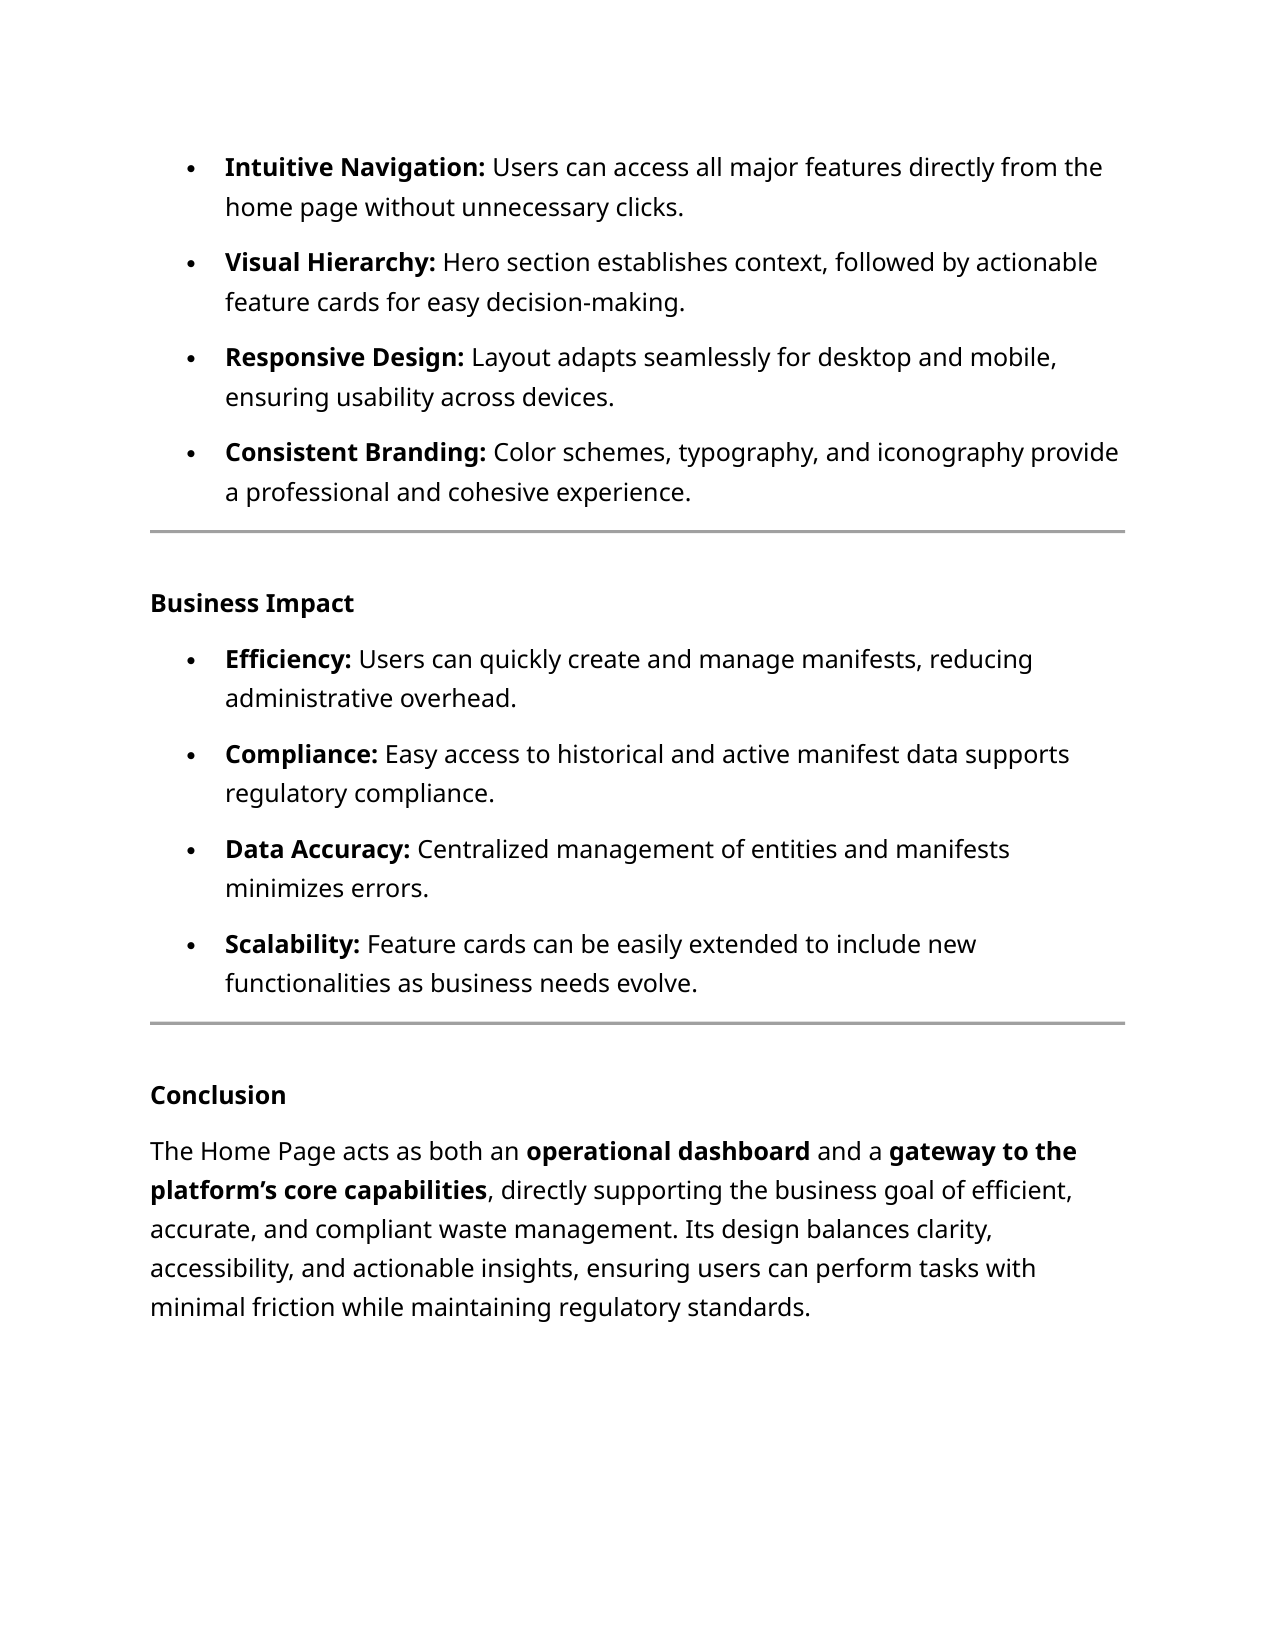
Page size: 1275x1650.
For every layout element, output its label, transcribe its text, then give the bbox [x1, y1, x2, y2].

text Conclusion [150, 1077, 1125, 1112]
list Data Accuracy: Centralized management of entities and manifests minimizes errors. [187, 832, 1125, 905]
list Scalability: Feature cards can be easily extended to include new functionalities as business needs evolve. [187, 927, 1125, 1000]
list Responsive Design: Layout adapts seamlessly for desktop and mobile, ensuring usability across devices. [187, 340, 1125, 413]
list Efficiency: Users can quickly create and manage manifests, reducing administrative overhead. [187, 642, 1125, 715]
list Visual Hierarchy: Hero section establishes context, followed by actionable feature cards for easy decision-making. [187, 245, 1125, 318]
list Compliance: Easy access to historical and active manifest data supports regulatory compliance. [187, 737, 1125, 810]
text The Home Page acts as both an operational dashboard and a gateway to the platform’s core capabilities, directly supporting the business goal of efficient, accurate, and compliant waste management. Its design balances clarity, accessibility, and actionable insights, ensuring users can perform tasks with minimal friction while maintaining regulatory standards. [150, 1133, 1125, 1324]
list Intuitive Navigation: Users can access all major features directly from the home page without unnecessary clicks. [187, 150, 1125, 223]
list Consistent Branding: Color schemes, typography, and iconography provide a professional and cohesive experience. [187, 435, 1125, 508]
text Business Impact [150, 586, 1125, 620]
